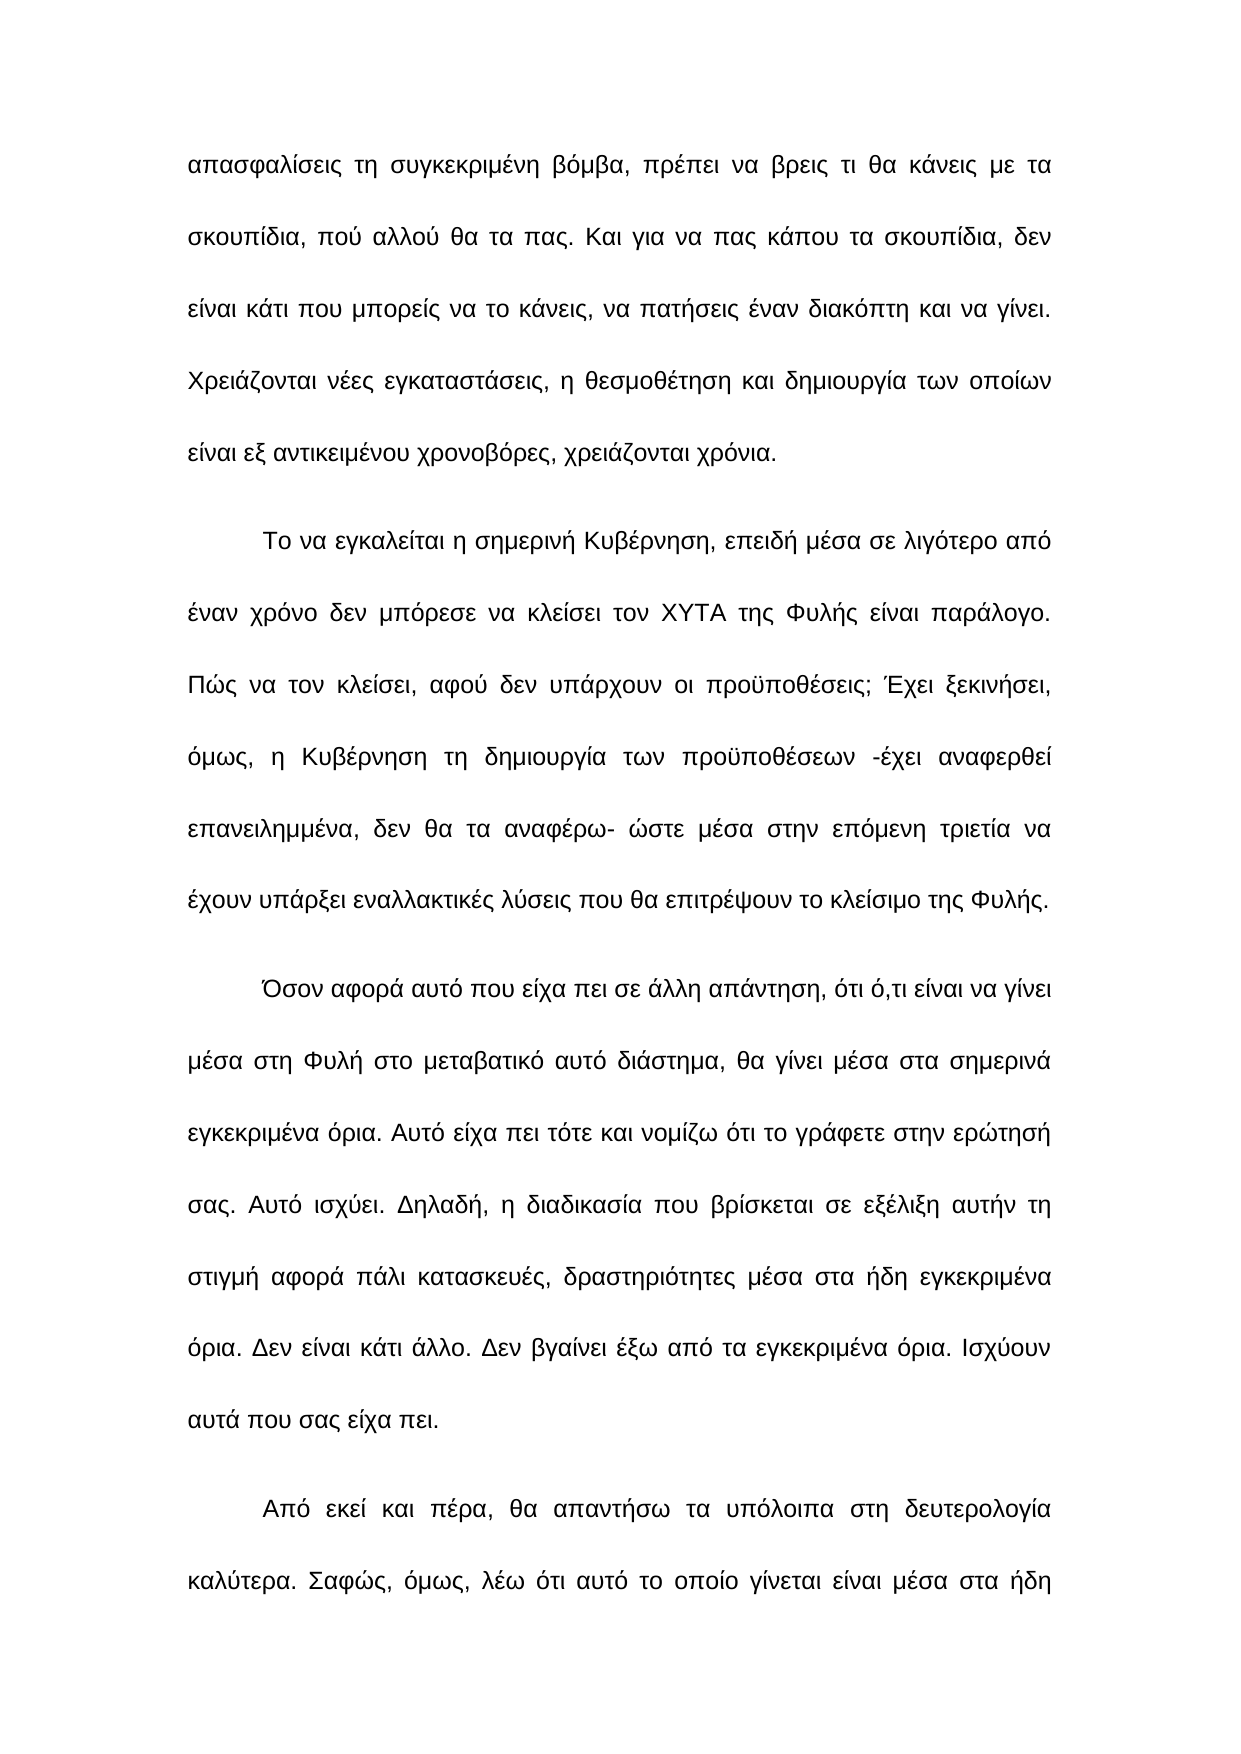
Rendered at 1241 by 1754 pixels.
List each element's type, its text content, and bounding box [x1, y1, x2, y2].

text Το να εγκαλείται η σημερινή Κυβέρνηση, επειδή μέσα σε λιγότερο από έναν χρόνο δεν μπόρεσε να κλείσει τον ΧΥΤΑ της Φυλής είναι παράλογο. Πώς να τον κλείσει, αφού δεν υπάρχουν οι προϋποθέσεις; Έχει ξεκινήσει, όμως, η Κυβέρνηση τη δημιουργία των προϋποθέσεων -έχει αναφερθεί επανειλημμένα, δεν θα τα αναφέρω- ώστε μέσα στην επόμενη τριετία να έχουν υπάρξει εναλλακτικές λύσεις που θα επιτρέψουν το κλείσιμο της Φυλής. [187, 526, 1053, 914]
text Όσον αφορά αυτό που είχα πει σε άλλη απάντηση, ότι ό,τι είναι να γίνει μέσα στη Φυλή στο μεταβατικό αυτό διάστημα, θα γίνει μέσα στα σημερινά εγκεκριμένα όρια. Αυτό είχα πει τότε και νομίζω ότι το γράφετε στην ερώτησή σας. Αυτό ισχύει. Δηλαδή, η διαδικασία που βρίσκεται σε εξέλιξη αυτήν τη στιγμή αφορά πάλι κατασκευές, δραστηριότητες μέσα στα ήδη εγκεκριμένα όρια. Δεν είναι κάτι άλλο. Δεν βγαίνει έξω από τα εγκεκριμένα όρια. Ισχύουν αυτά που σας είχα πει. [187, 974, 1053, 1434]
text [187, 150, 1053, 466]
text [187, 1494, 1053, 1594]
